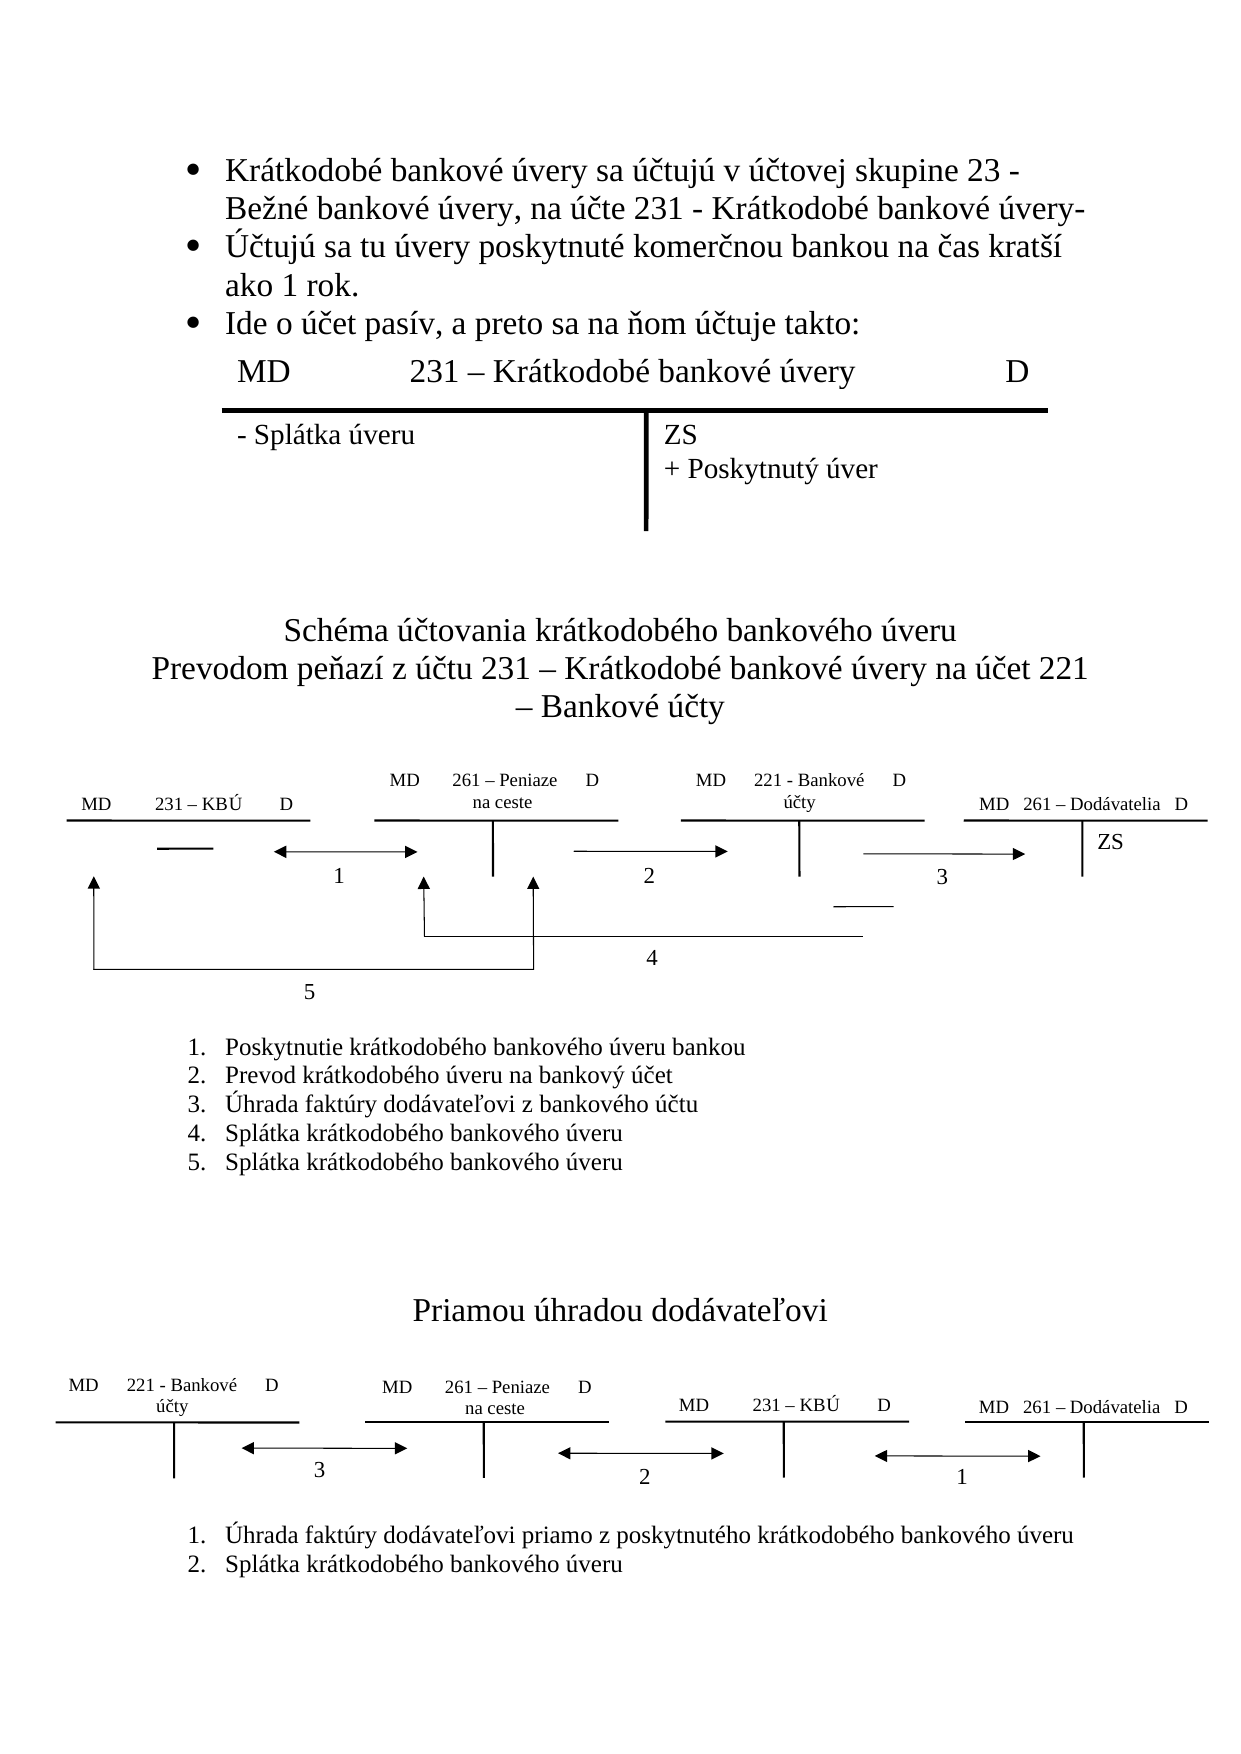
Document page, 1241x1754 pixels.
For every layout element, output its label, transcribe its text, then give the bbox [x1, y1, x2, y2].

list Splátka krátkodobého bankového úveru [187, 1118, 1090, 1147]
list Úhrada faktúry dodávateľovi z bankového účtu [187, 1089, 1090, 1118]
text Prevodom peňazí z účtu 231 – Krátkodobé bankové úvery na účet 221 – Bankové účty [150, 648, 1090, 725]
text Priamou úhradou dodávateľovi [150, 1290, 1090, 1329]
list Prevod krátkodobého úveru na bankový účet [187, 1060, 1090, 1089]
text Schéma účtovania krátkodobého bankového úveru [150, 610, 1090, 648]
list Ide o účet pasív, a preto sa na ňom účtuje takto: [187, 303, 1090, 342]
list Splátka krátkodobého bankového úveru [187, 1147, 1090, 1175]
list Účtujú sa tu úvery poskytnuté komerčnou bankou na čas kratší ako 1 rok. [187, 227, 1090, 303]
list Krátkodobé bankové úvery sa účtujú v účtovej skupine 23 - Bežné bankové úvery, na účte 231 - Krátkodobé bankové úvery- [187, 150, 1090, 227]
list Úhrada faktúry dodávateľovi priamo z poskytnutého krátkodobého bankového úveru [187, 1520, 1090, 1549]
list Poskytnutie krátkodobého bankového úveru bankou [187, 1032, 1090, 1060]
list Splátka krátkodobého bankového úveru [187, 1549, 1090, 1578]
